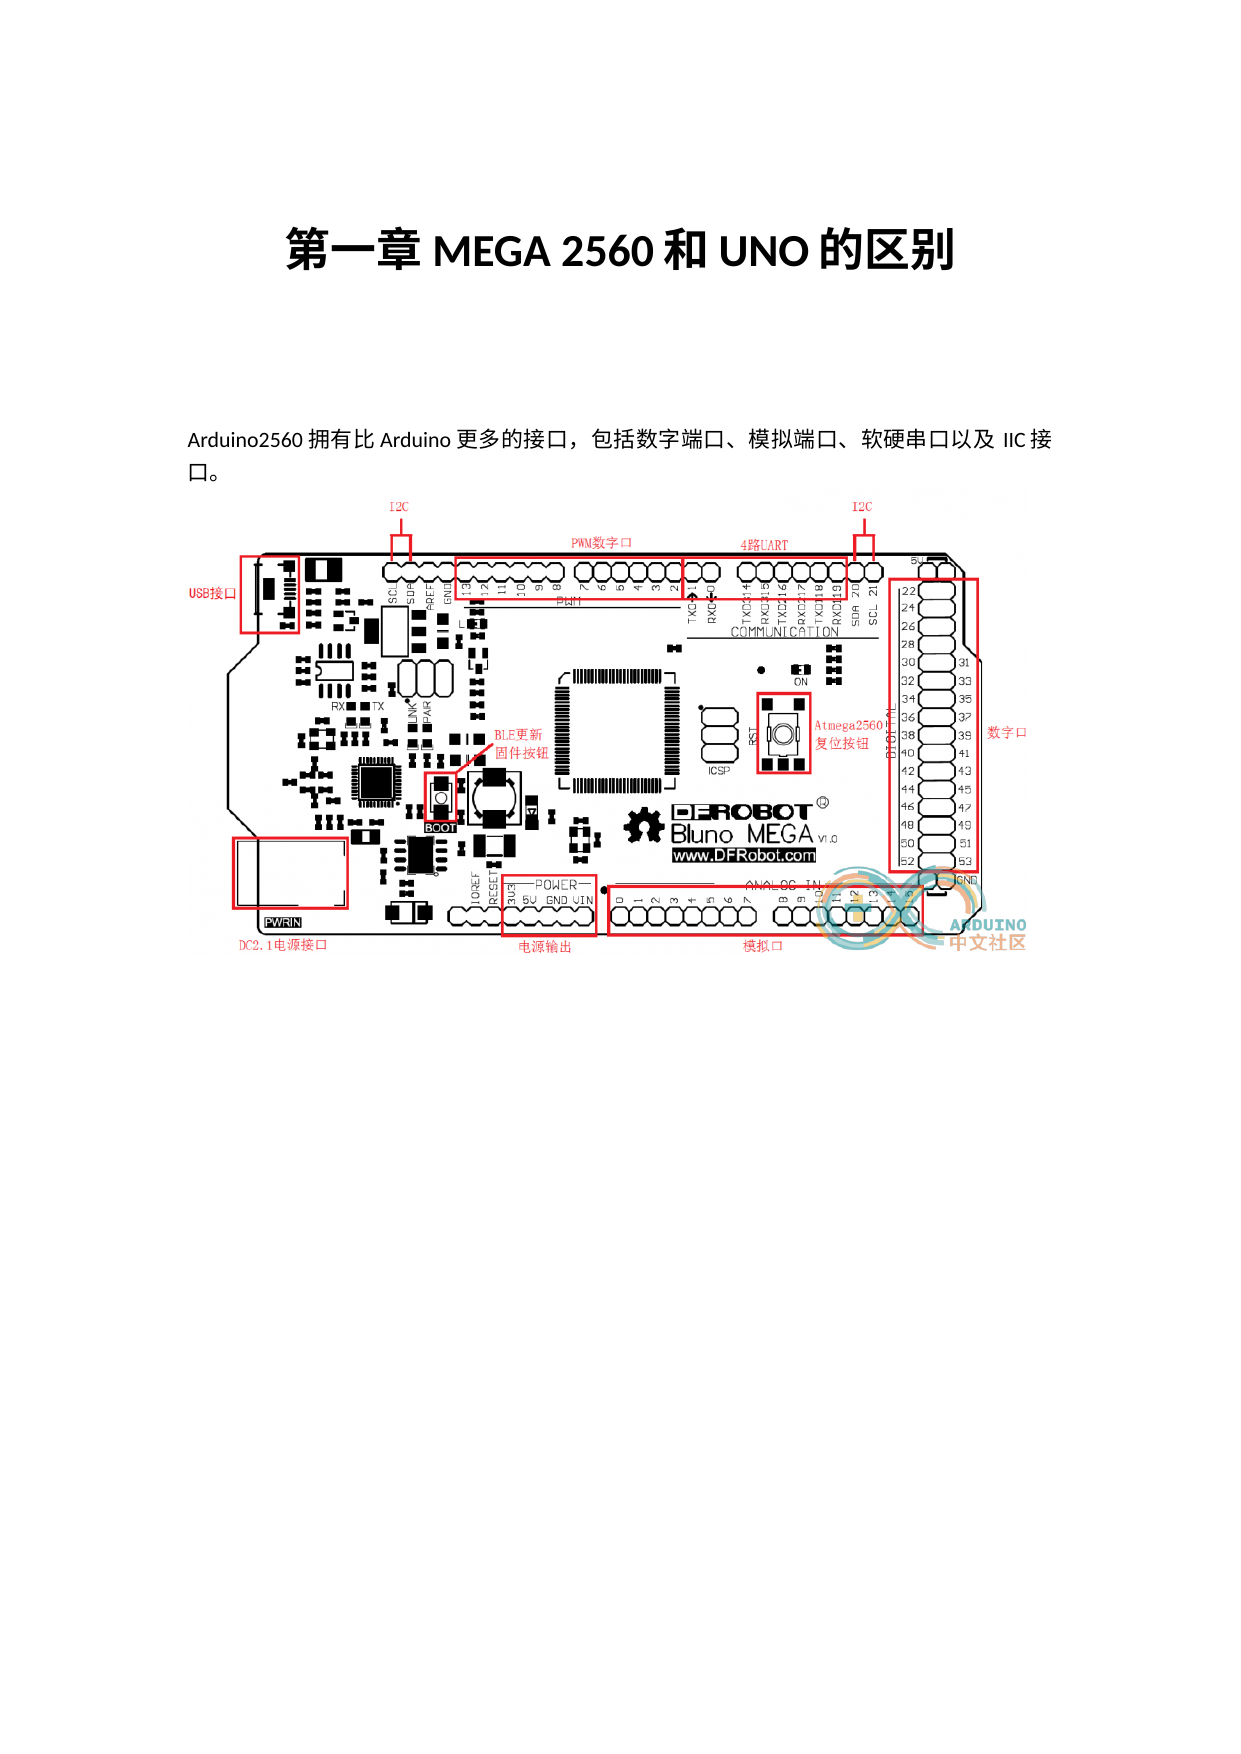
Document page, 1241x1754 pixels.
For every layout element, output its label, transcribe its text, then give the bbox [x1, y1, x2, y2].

text Arduino2560拥有比Arduino更多的接口，包括数字端口、模拟端口、软硬串口以及IIC接口。 [187, 422, 1053, 487]
subtitle MEGA 2560和UNO的区别 [187, 197, 1053, 295]
picture [187, 487, 1030, 955]
